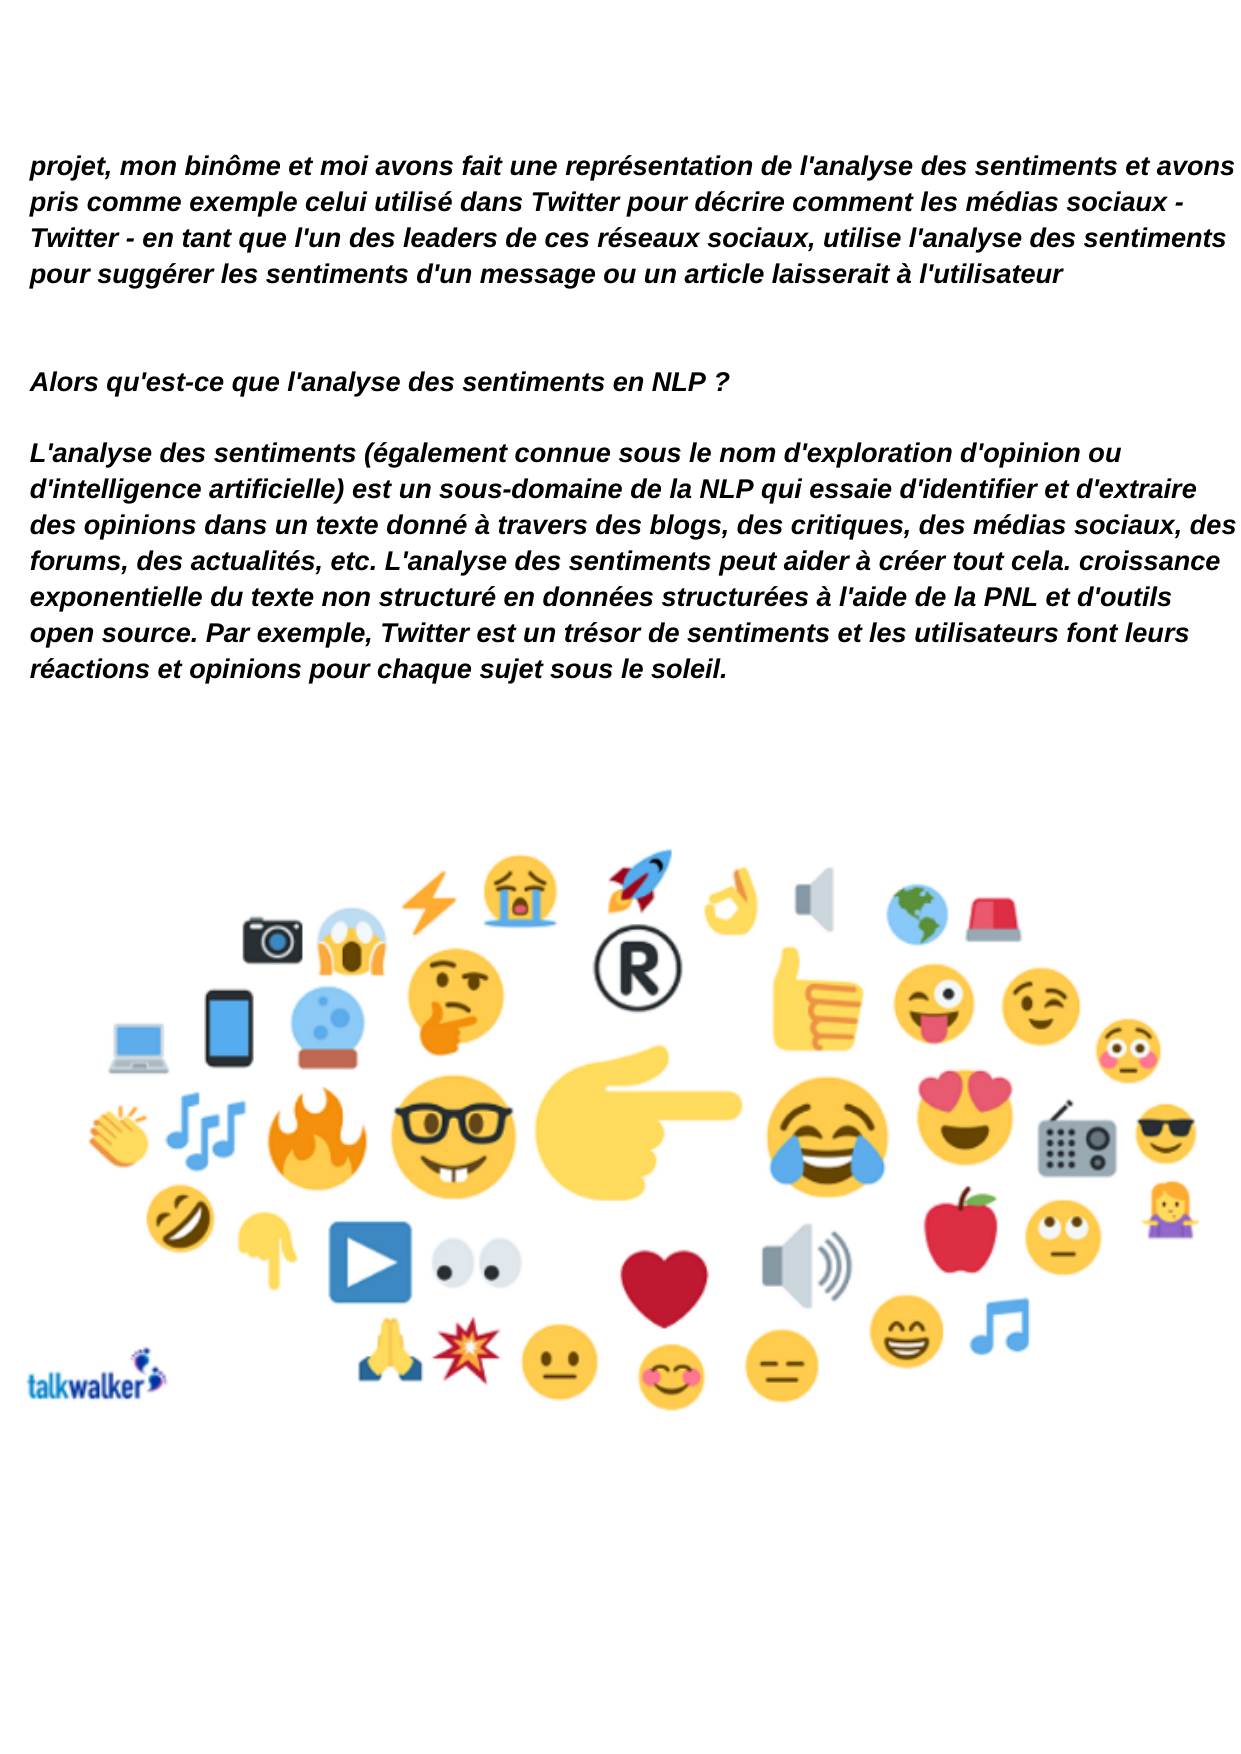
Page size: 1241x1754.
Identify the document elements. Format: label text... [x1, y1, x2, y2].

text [29, 150, 1240, 289]
text Alors qu'est-ce que l'analyse des sentiments en NLP ? [29, 366, 1240, 397]
picture [0, 825, 1225, 1432]
text L'analyse des sentiments (également connue sous le nom d'exploration d'opinion ou d'intelligence artificielle) est un sous-domaine de la NLP qui essaie d'identifier et d'extraire des opinions dans un texte donné à travers des blogs, des critiques, des médias sociaux, des forums, des actualités, etc. L'analyse des sentiments peut aider à créer tout cela. croissance exponentielle du texte non structuré en données structurées à l'aide de la PNL et d'outils open source. Par exemple, Twitter est un trésor de sentiments et les utilisateurs font leurs réactions et opinions pour chaque sujet sous le soleil. [29, 437, 1240, 684]
